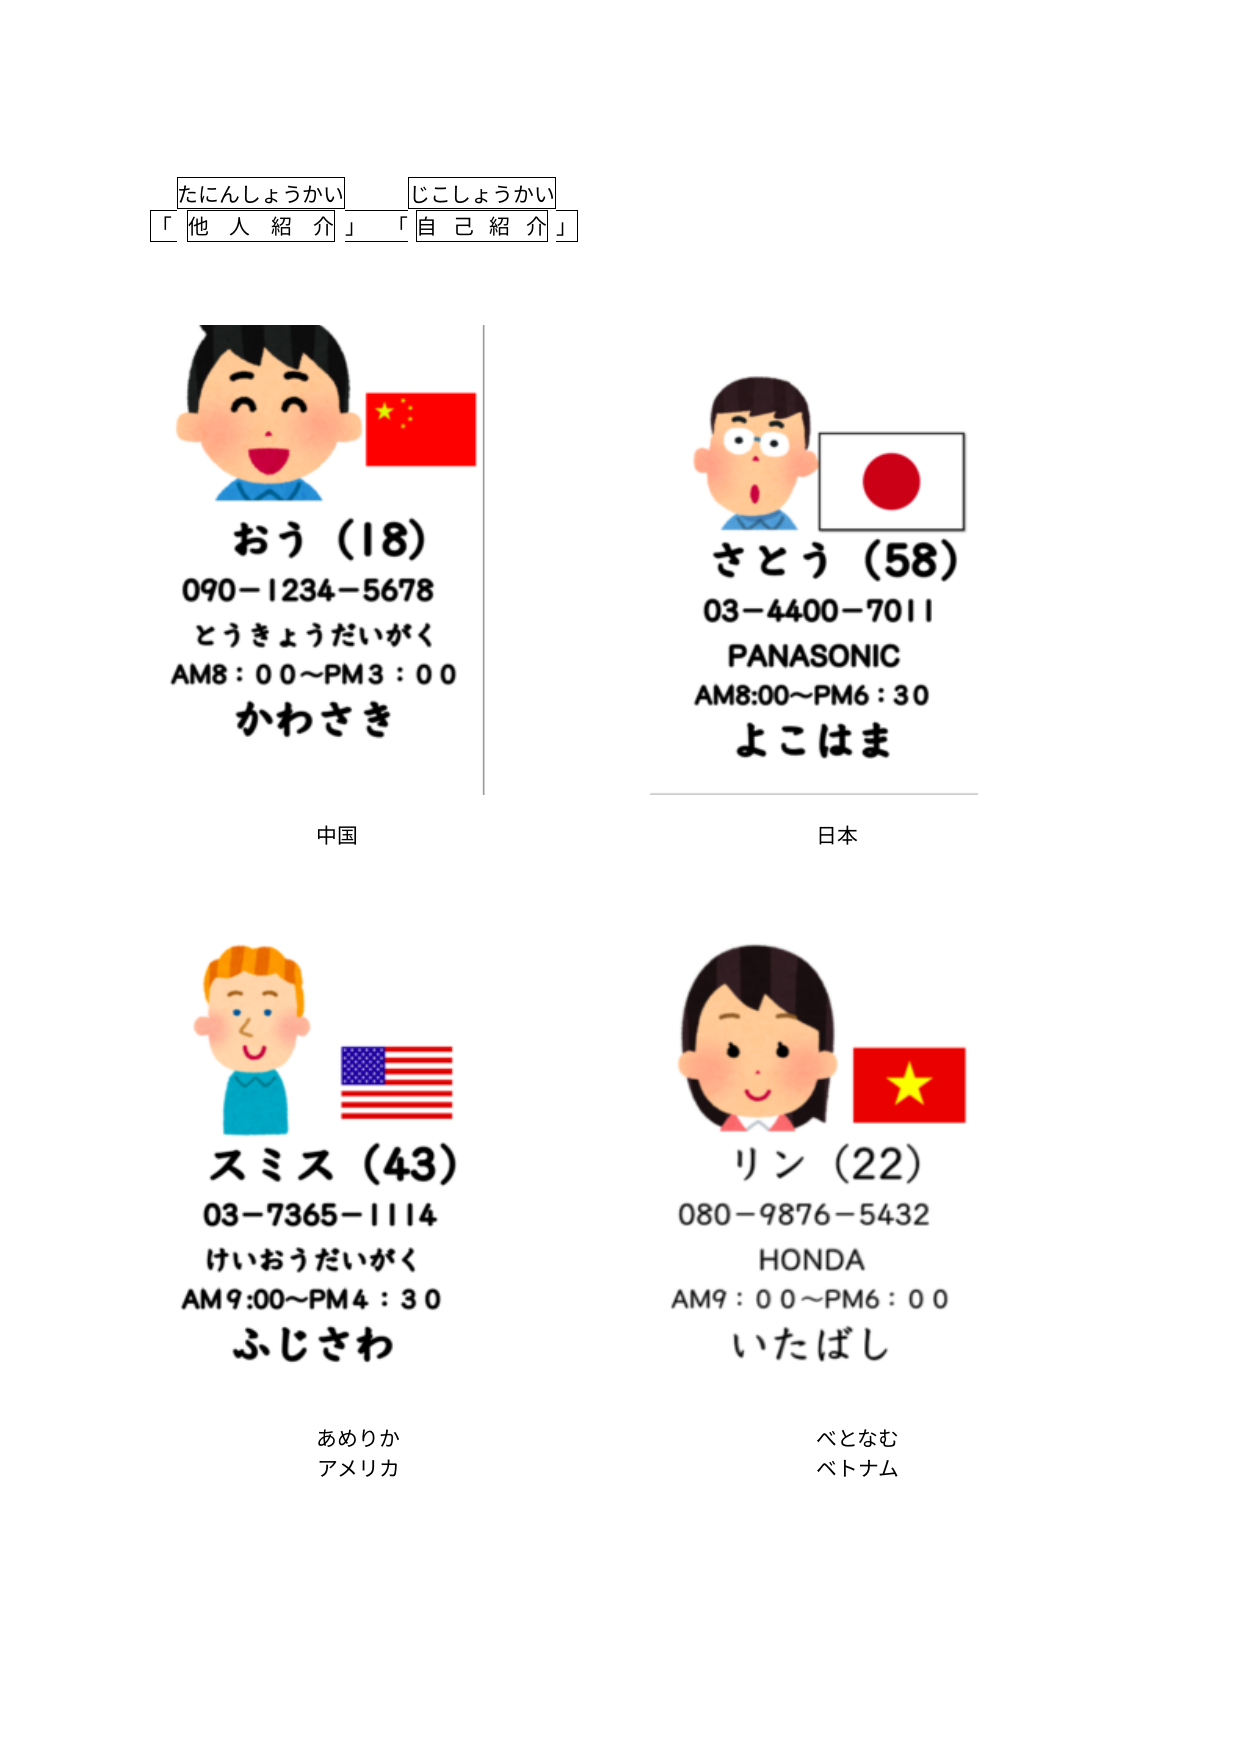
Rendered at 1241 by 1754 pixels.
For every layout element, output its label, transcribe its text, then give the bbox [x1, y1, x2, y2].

picture [650, 325, 979, 795]
picture [650, 928, 979, 1398]
text 「 」 「」 [150, 177, 334, 242]
picture [150, 928, 479, 1398]
text 「 」 「」 [548, 177, 1090, 242]
text 「 」 「」 [409, 178, 555, 208]
text 「 」 「」 [335, 177, 547, 242]
text 中国 日本 [233, 819, 1090, 850]
picture [150, 325, 485, 795]
text 「 」 「」 [178, 178, 344, 208]
